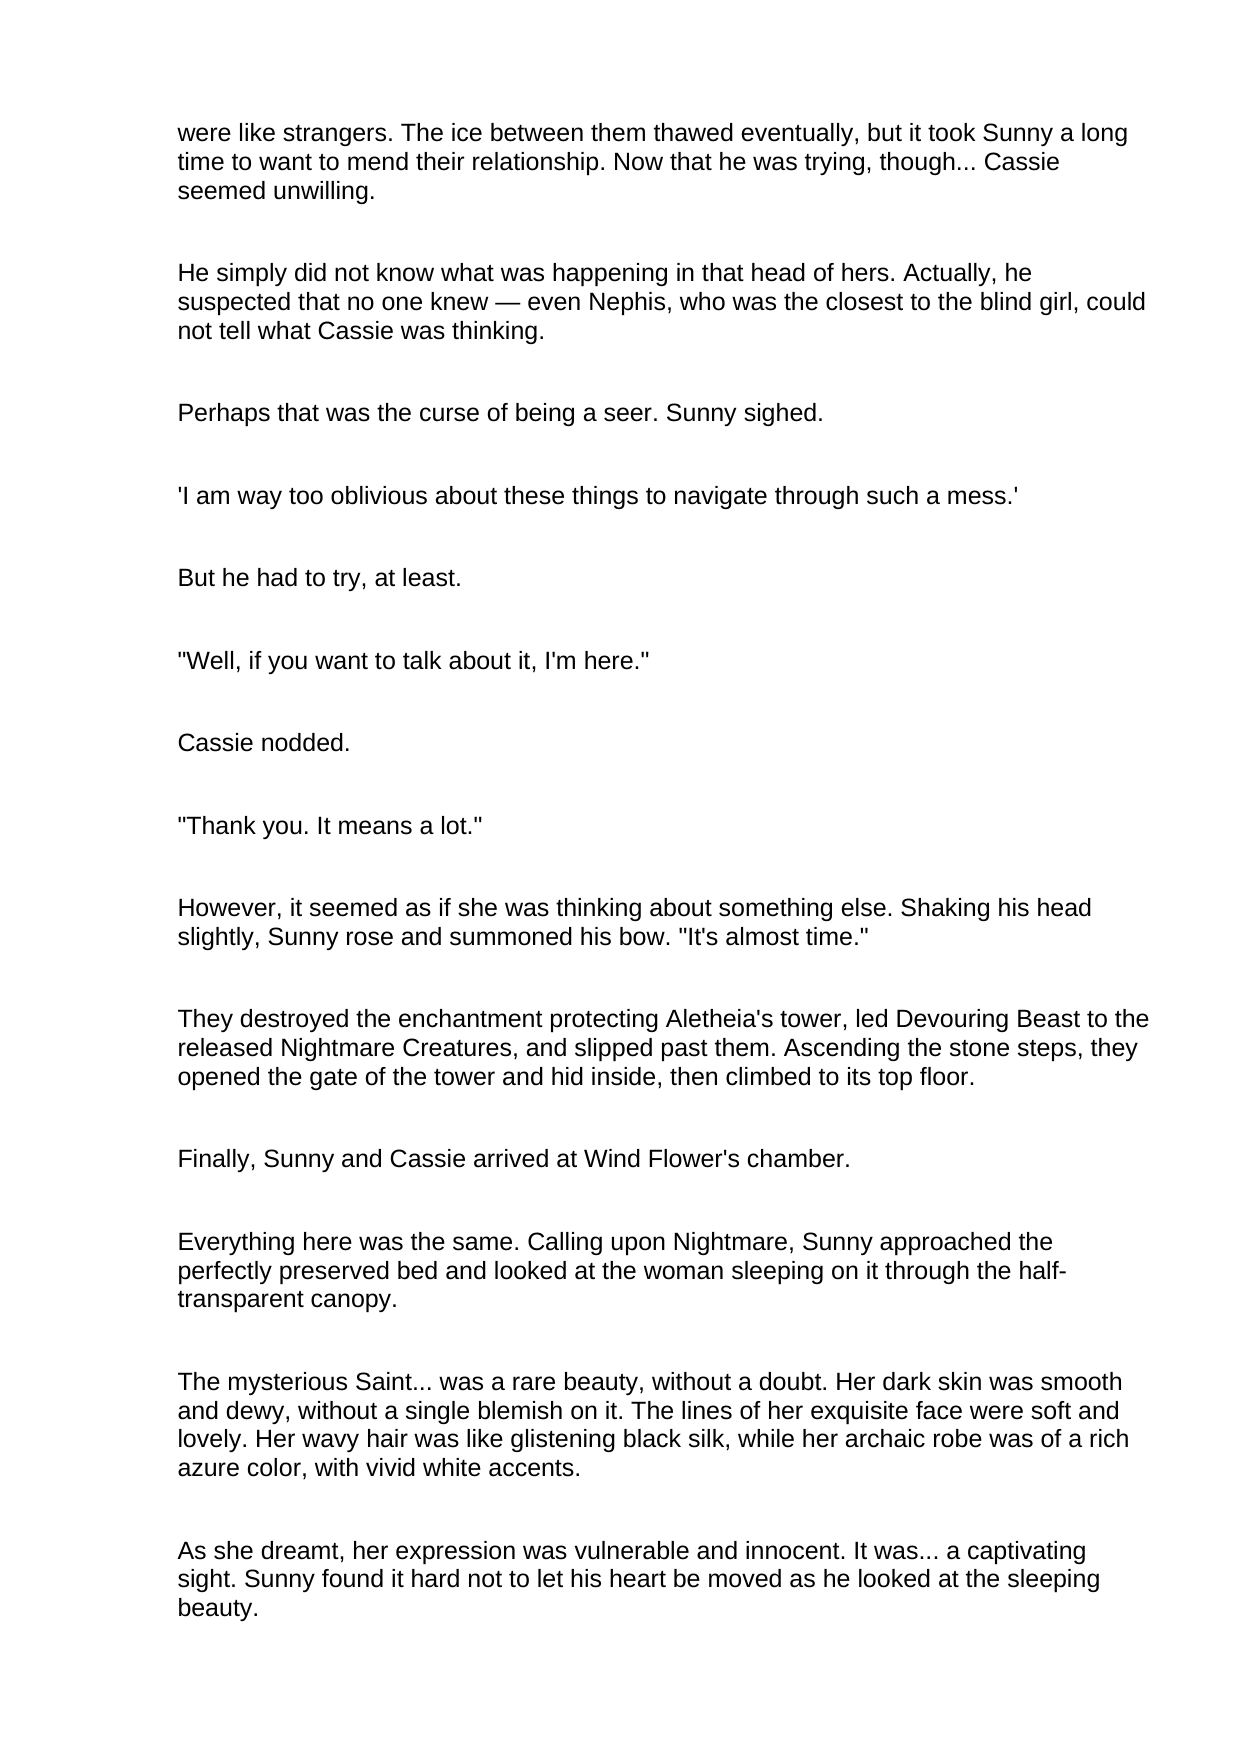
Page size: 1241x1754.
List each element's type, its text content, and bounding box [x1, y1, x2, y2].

text Perhaps that was the curse of being a seer. Sunny sighed. [177, 398, 1152, 427]
text "Thank you. It means a lot." [177, 811, 1152, 839]
text "Well, if you want to talk about it, I'm here." [177, 646, 1152, 674]
text He simply did not know what was happening in that head of hers. Actually, he suspected that no one knew — even Nephis, who was the closest to the blind girl, could not tell what Cassie was thinking. [177, 258, 1152, 344]
text Finally, Sunny and Cassie arrived at Wind Flower's chamber. [177, 1144, 1152, 1173]
text Everything here was the same. Calling upon Nightmare, Sunny approached the perfectly preserved bed and looked at the woman sleeping on it through the half-transparent canopy. [177, 1227, 1152, 1313]
text 'I am way too oblivious about these things to navigate through such a mess.' [177, 481, 1152, 509]
text Cassie nodded. [177, 728, 1152, 757]
text As she dreamt, her expression was vulnerable and innocent. It was... a captivating sight. Sunny found it hard not to let his heart be moved as he looked at the sleeping beauty. [177, 1536, 1152, 1622]
text However, it seemed as if she was thinking about something else. Shaking his head slightly, Sunny rose and summoned his bow. "It's almost time." [177, 893, 1152, 951]
text The mysterious Saint... was a rare beauty, without a doubt. Her dark skin was smooth and dewy, without a single blemish on it. The lines of her exquisite face were soft and lovely. Her wavy hair was like glistening black silk, while her archaic robe was of a rich azure color, with vivid white accents. [177, 1367, 1152, 1482]
text They destroyed the enchantment protecting Aletheia's tower, led Devouring Beast to the released Nightmare Creatures, and slipped past them. Ascending the stone steps, they opened the gate of the tower and hid inside, then climbed to its top floor. [177, 1004, 1152, 1091]
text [177, 118, 1152, 204]
text But he had to try, at least. [177, 563, 1152, 592]
